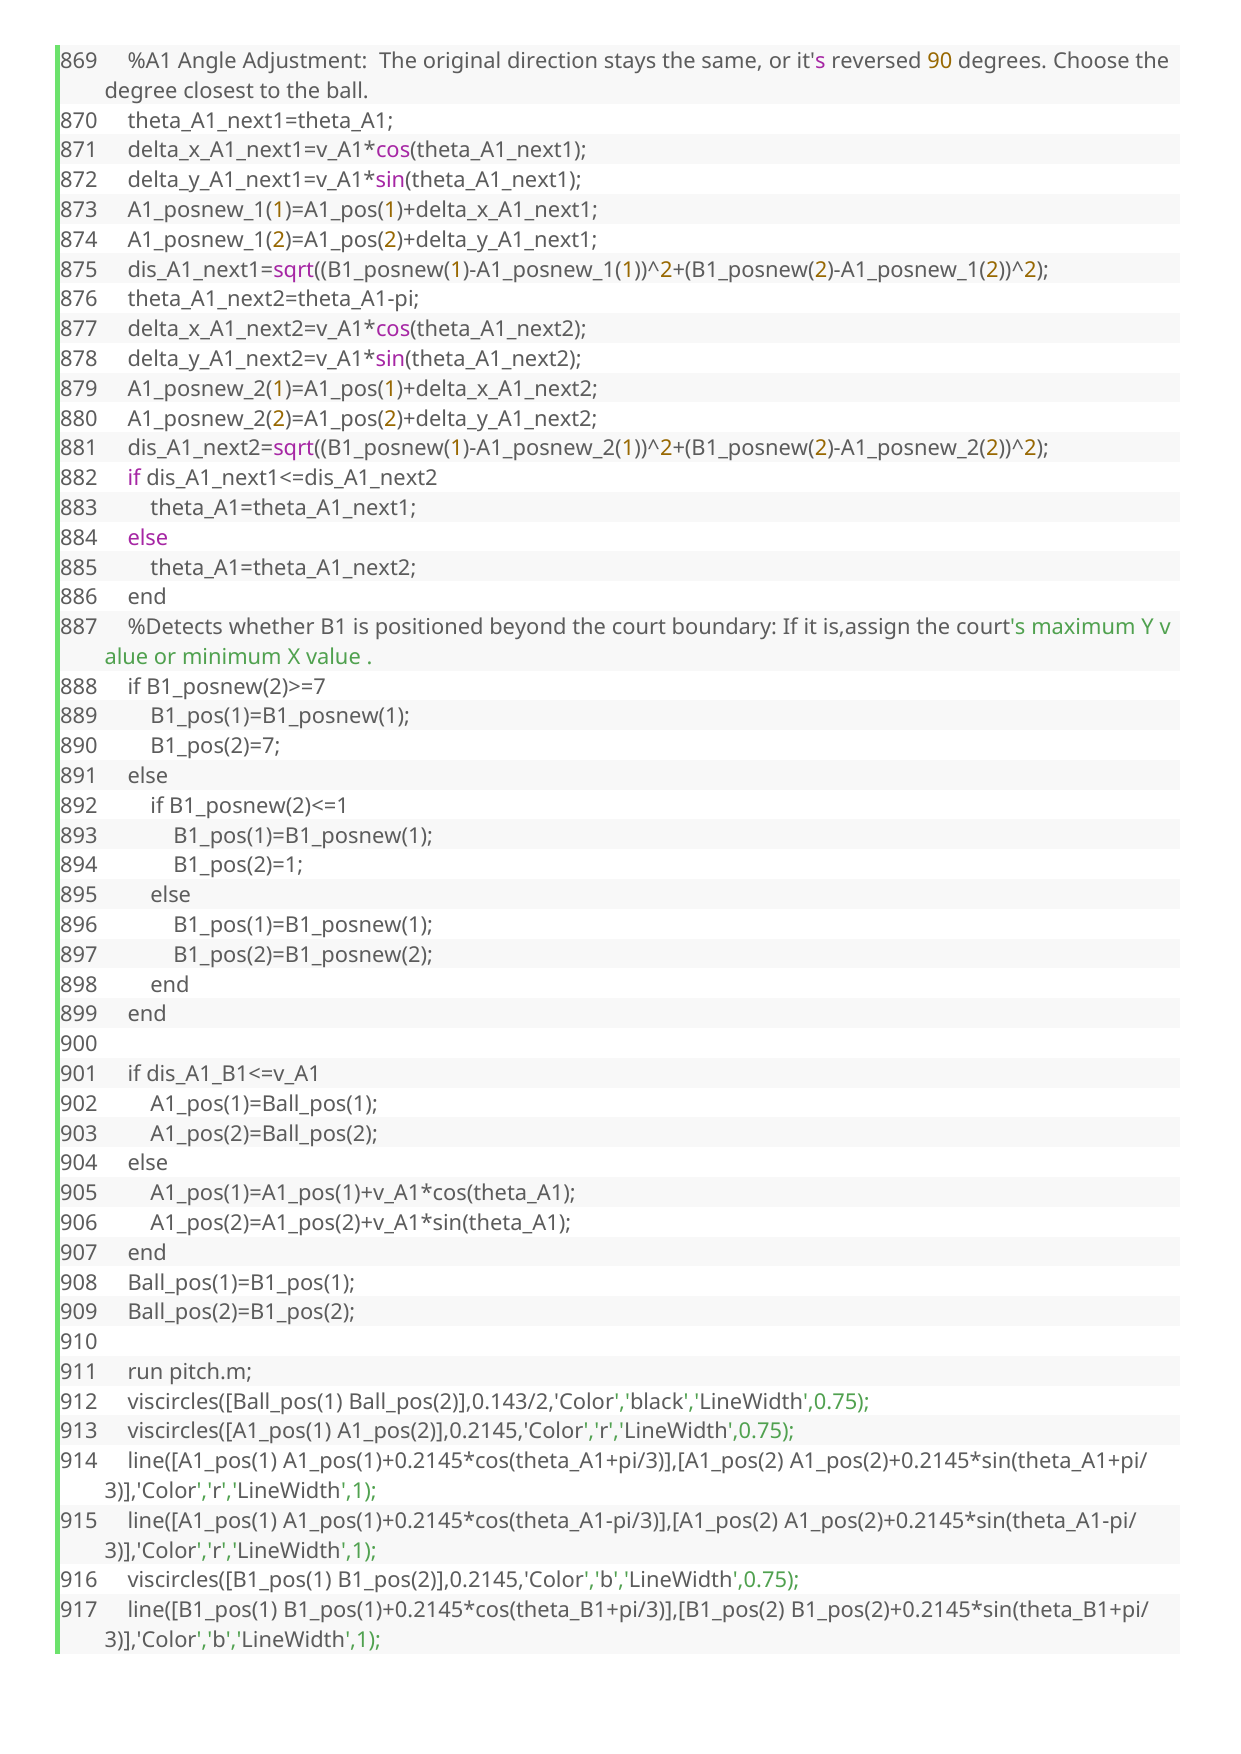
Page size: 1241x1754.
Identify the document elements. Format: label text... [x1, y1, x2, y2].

list end [60, 581, 1180, 611]
list viscircles([B1_pos(1) B1_pos(2)],0.2145,'Color','b','LineWidth',0.75); [60, 1564, 1180, 1594]
list B1_pos(2)=B1_posnew(2); [60, 939, 1180, 968]
list %Detects whether B1 is positioned beyond the court boundary: If it is,assign the court's maximum Y value or minimum X value . [60, 611, 1180, 671]
list viscircles([Ball_pos(1) Ball_pos(2)],0.143/2,'Color','black','LineWidth',0.75); [60, 1386, 1180, 1415]
list if dis_A1_next1<=dis_A1_next2 [60, 462, 1180, 492]
list theta_A1_next2=theta_A1-pi; [60, 283, 1180, 313]
list viscircles([A1_pos(1) A1_pos(2)],0.2145,'Color','r','LineWidth',0.75); [60, 1415, 1180, 1445]
list A1_pos(2)=A1_pos(2)+v_A1*sin(theta_A1); [60, 1207, 1180, 1237]
list A1_pos(1)=A1_pos(1)+v_A1*cos(theta_A1); [60, 1177, 1180, 1207]
list B1_pos(1)=B1_posnew(1); [60, 700, 1180, 730]
list Ball_pos(1)=B1_pos(1); [60, 1266, 1180, 1296]
list B1_pos(2)=1; [60, 849, 1180, 879]
list A1_pos(2)=Ball_pos(2); [60, 1117, 1180, 1147]
list else [60, 879, 1180, 909]
list end [60, 998, 1180, 1028]
list run pitch.m; [60, 1356, 1180, 1386]
list dis_A1_next1=sqrt((B1_posnew(1)-A1_posnew_1(1))^2+(B1_posnew(2)-A1_posnew_1(2))^2); [60, 253, 1180, 283]
list B1_pos(2)=7; [60, 730, 1180, 760]
list if dis_A1_B1<=v_A1 [60, 1058, 1180, 1088]
list delta_y_A1_next2=v_A1*sin(theta_A1_next2); [60, 343, 1180, 373]
list else [60, 1147, 1180, 1177]
list theta_A1_next1=theta_A1; [60, 104, 1180, 134]
list B1_pos(1)=B1_posnew(1); [60, 909, 1180, 939]
list theta_A1=theta_A1_next1; [60, 492, 1180, 522]
list line([A1_pos(1) A1_pos(1)+0.2145*cos(theta_A1-pi/3)],[A1_pos(2) A1_pos(2)+0.2145*sin(theta_A1-pi/3)],'Color','r','LineWidth',1); [60, 1505, 1180, 1564]
list A1_posnew_1(1)=A1_pos(1)+delta_x_A1_next1; [60, 194, 1180, 224]
list %A1 Angle Adjustment: The original direction stays the same, or it's reversed 90 degrees. Choose the degree closest to the ball. [60, 45, 1180, 104]
list else [60, 760, 1180, 790]
list theta_A1=theta_A1_next2; [60, 551, 1180, 581]
list A1_posnew_1(2)=A1_pos(2)+delta_y_A1_next1; [60, 224, 1180, 253]
list Ball_pos(2)=B1_pos(2); [60, 1296, 1180, 1326]
list end [60, 1237, 1180, 1266]
list end [60, 968, 1180, 998]
list delta_x_A1_next1=v_A1*cos(theta_A1_next1); [60, 134, 1180, 164]
list dis_A1_next2=sqrt((B1_posnew(1)-A1_posnew_2(1))^2+(B1_posnew(2)-A1_posnew_2(2))^2); [60, 432, 1180, 462]
list A1_posnew_2(1)=A1_pos(1)+delta_x_A1_next2; [60, 373, 1180, 402]
list A1_pos(1)=Ball_pos(1); [60, 1088, 1180, 1117]
list if B1_posnew(2)<=1 [60, 790, 1180, 819]
list else [60, 522, 1180, 551]
list line([B1_pos(1) B1_pos(1)+0.2145*cos(theta_B1+pi/3)],[B1_pos(2) B1_pos(2)+0.2145*sin(theta_B1+pi/3)],'Color','b','LineWidth',1); [60, 1594, 1180, 1654]
list line([A1_pos(1) A1_pos(1)+0.2145*cos(theta_A1+pi/3)],[A1_pos(2) A1_pos(2)+0.2145*sin(theta_A1+pi/3)],'Color','r','LineWidth',1); [60, 1445, 1180, 1505]
list delta_x_A1_next2=v_A1*cos(theta_A1_next2); [60, 313, 1180, 343]
list B1_pos(1)=B1_posnew(1); [60, 819, 1180, 849]
list A1_posnew_2(2)=A1_pos(2)+delta_y_A1_next2; [60, 402, 1180, 432]
list if B1_posnew(2)>=7 [60, 671, 1180, 700]
list delta_y_A1_next1=v_A1*sin(theta_A1_next1); [60, 164, 1180, 194]
